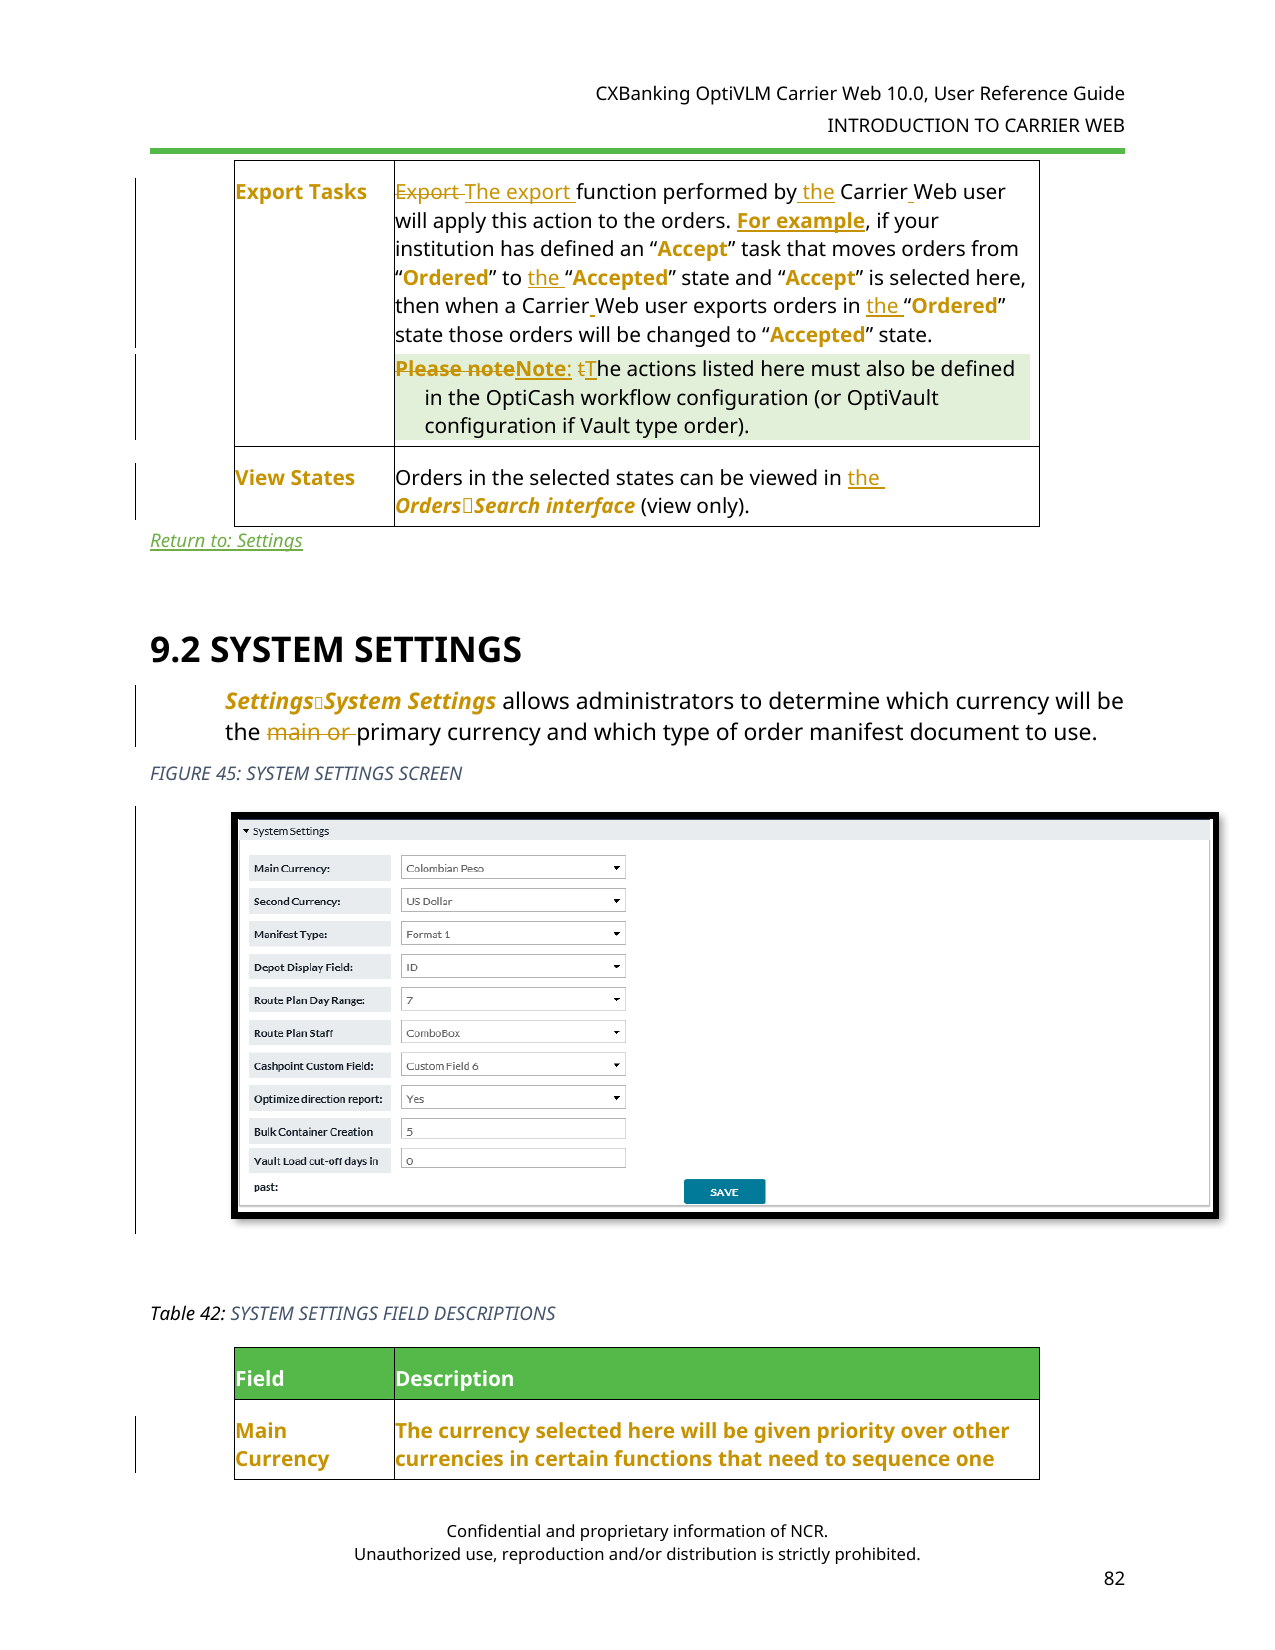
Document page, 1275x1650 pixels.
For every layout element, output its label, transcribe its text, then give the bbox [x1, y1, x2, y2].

subtitle SYSTEM SETTINGS [150, 624, 1125, 672]
table_cell View States [235, 447, 394, 526]
text Return to: Settings [150, 527, 1125, 553]
table_cell function performed by CarrierWeb user will apply this action to the orders. For example, if your institution has defined an “Accept” task that moves orders from “Ordered” to “Accepted” state and “Accept” is selected here, then when a CarrierWeb user exports orders in “Ordered” state those orders will be changed to “Accepted” state. he actions listed here must also be defined in the OptiCash workflow configuration (or OptiVault configuration if Vault type order). [395, 161, 1039, 446]
text SettingsSystem Settings allows administrators to determine which currency will be the primary currency and which type of order manifest document to use. [225, 685, 1125, 747]
table_cell Export Tasks [235, 161, 394, 446]
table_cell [395, 1400, 1039, 1479]
picture [238, 819, 1213, 1212]
table_header Field [235, 1348, 394, 1399]
text Table 42: SYSTEM SETTINGS FIELD DESCRIPTIONS [150, 1301, 1125, 1326]
table_cell Orders in the selected states can be viewed in OrdersSearch interface (view only). [395, 447, 1039, 526]
table_cell Main Currency [235, 1400, 394, 1479]
text FIGURE 45: SYSTEM SETTINGS SCREEN [150, 760, 1125, 785]
table_header Description [395, 1348, 1039, 1399]
